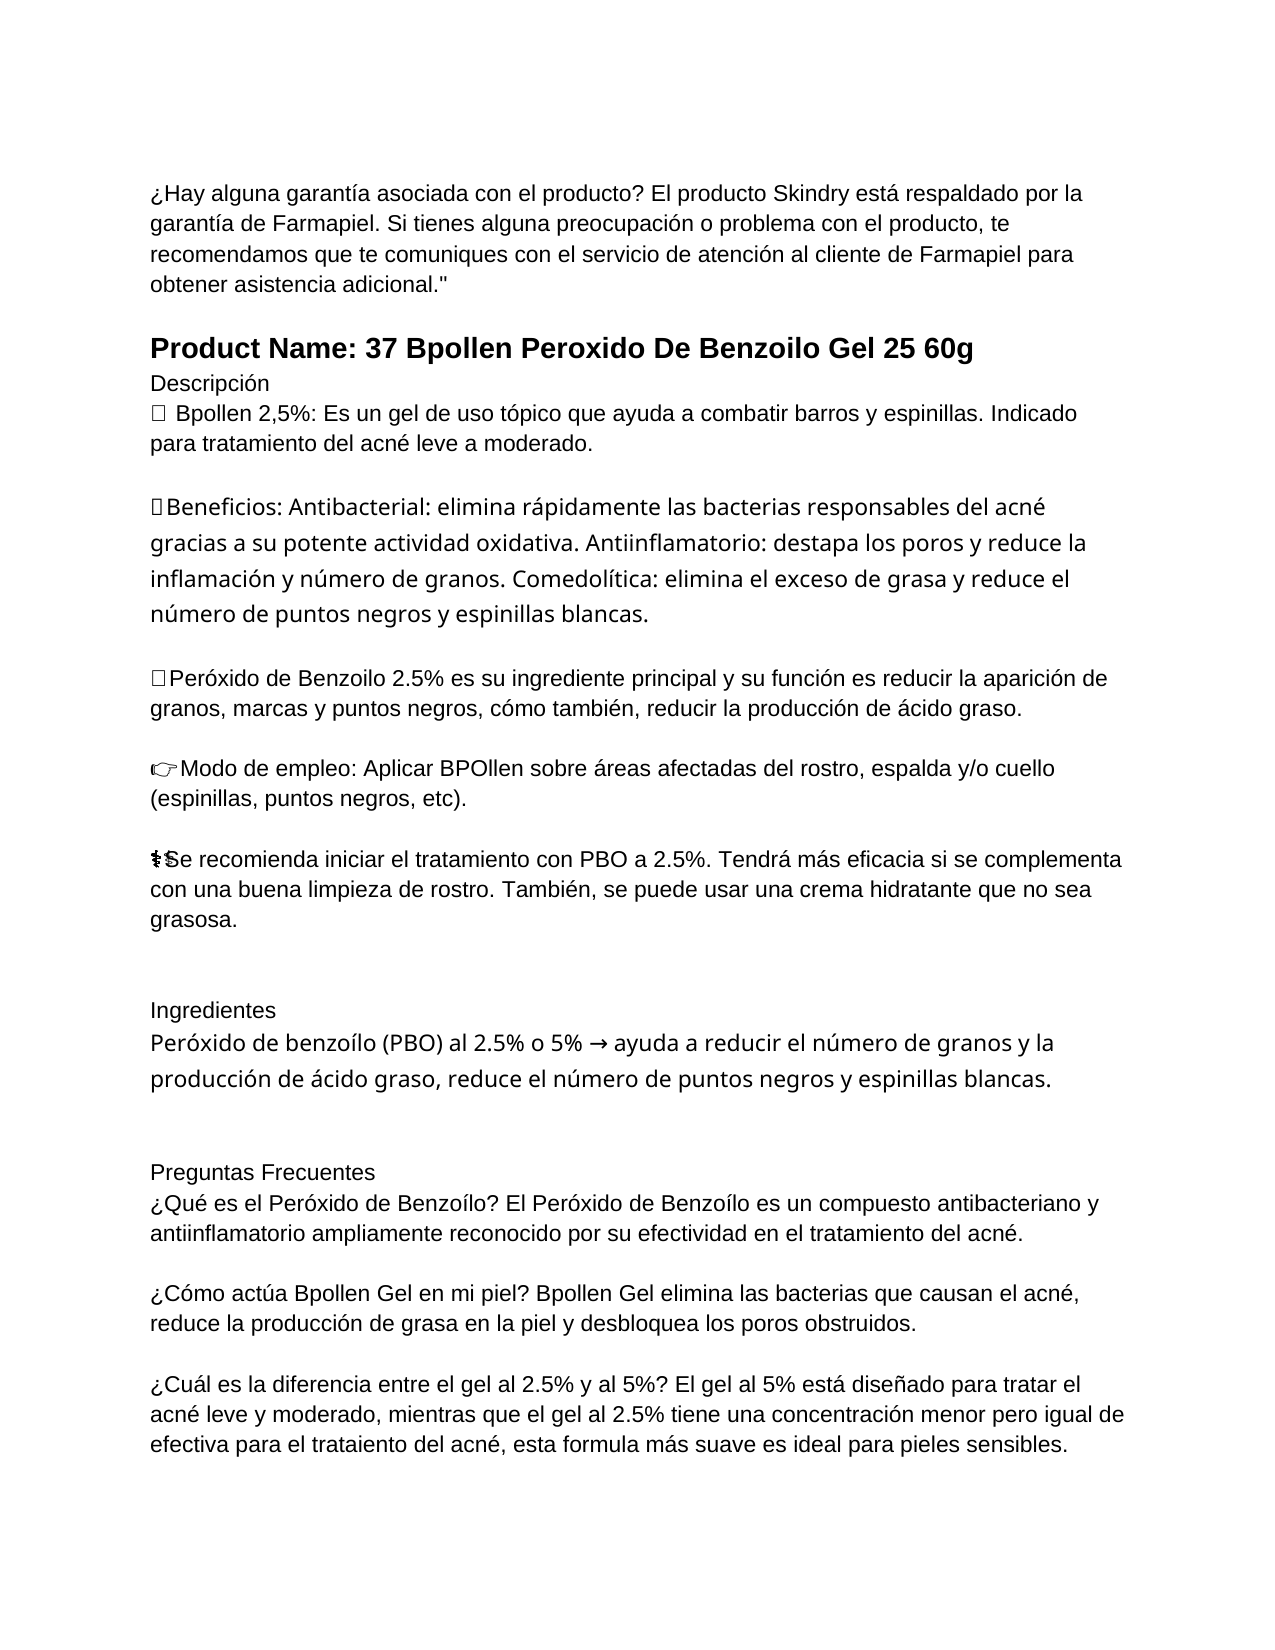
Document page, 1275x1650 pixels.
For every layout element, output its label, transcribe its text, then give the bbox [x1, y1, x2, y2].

text 👉 Modo de empleo: Aplicar BPOllen sobre áreas afectadas del rostro, espalda y/o cuello (espinillas, puntos negros, etc). [150, 755, 1125, 812]
text Descripción [150, 370, 1125, 396]
text ¿Cuál es la diferencia entre el gel al 2.5% y al 5%? El gel al 5% está diseñado para tratar el acné leve y moderado, mientras que el gel al 2.5% tiene una concentración menor pero igual de efectiva para el trataiento del acné, esta formula más suave es ideal para pieles sensibles. [150, 1371, 1125, 1458]
text 👩‍⚕️ Se recomienda iniciar el tratamiento con PBO a 2.5%. Tendrá más eficacia si se complementa con una buena limpieza de rostro. También, se puede usar una crema hidratante que no sea grasosa. [150, 846, 1125, 933]
text ✅ Beneficios: Antibacterial: elimina rápidamente las bacterias responsables del acné gracias a su potente actividad oxidativa. Antiinflamatorio: destapa los poros y reduce la inflamación y número de granos. Comedolítica: elimina el exceso de grasa y reduce el número de puntos negros y espinillas blancas. [150, 491, 1125, 630]
text Ingredientes [150, 997, 1125, 1023]
text Product Name: 37 Bpollen Peroxido De Benzoilo Gel 25 60g [150, 331, 1125, 365]
text 🌸 Bpollen 2,5%: Es un gel de uso tópico que ayuda a combatir barros y espinillas. Indicado para tratamiento del acné leve a moderado. [150, 400, 1125, 457]
text Preguntas Frecuentes [150, 1159, 1125, 1186]
text Peróxido de benzoílo (PBO) al 2.5% o 5% → ayuda a reducir el número de granos y la producción de ácido graso, reduce el número de puntos negros y espinillas blancas. [150, 1027, 1125, 1094]
text ¿Hay alguna garantía asociada con el producto? El producto Skindry está respaldado por la garantía de Farmapiel. Si tienes alguna preocupación o problema con el producto, te recomendamos que te comuniques con el servicio de atención al cliente de Farmapiel para obtener asistencia adicional." [150, 180, 1125, 297]
text ¿Cómo actúa Bpollen Gel en mi piel? Bpollen Gel elimina las bacterias que causan el acné, reduce la producción de grasa en la piel y desbloquea los poros obstruidos. [150, 1280, 1125, 1337]
text 🌱 Peróxido de Benzoilo 2.5% es su ingrediente principal y su función es reducir la aparición de granos, marcas y puntos negros, cómo también, reducir la producción de ácido graso. [150, 664, 1125, 721]
text ¿Qué es el Peróxido de Benzoílo? El Peróxido de Benzoílo es un compuesto antibacteriano y antiinflamatorio ampliamente reconocido por su efectividad en el tratamiento del acné. [150, 1189, 1125, 1246]
